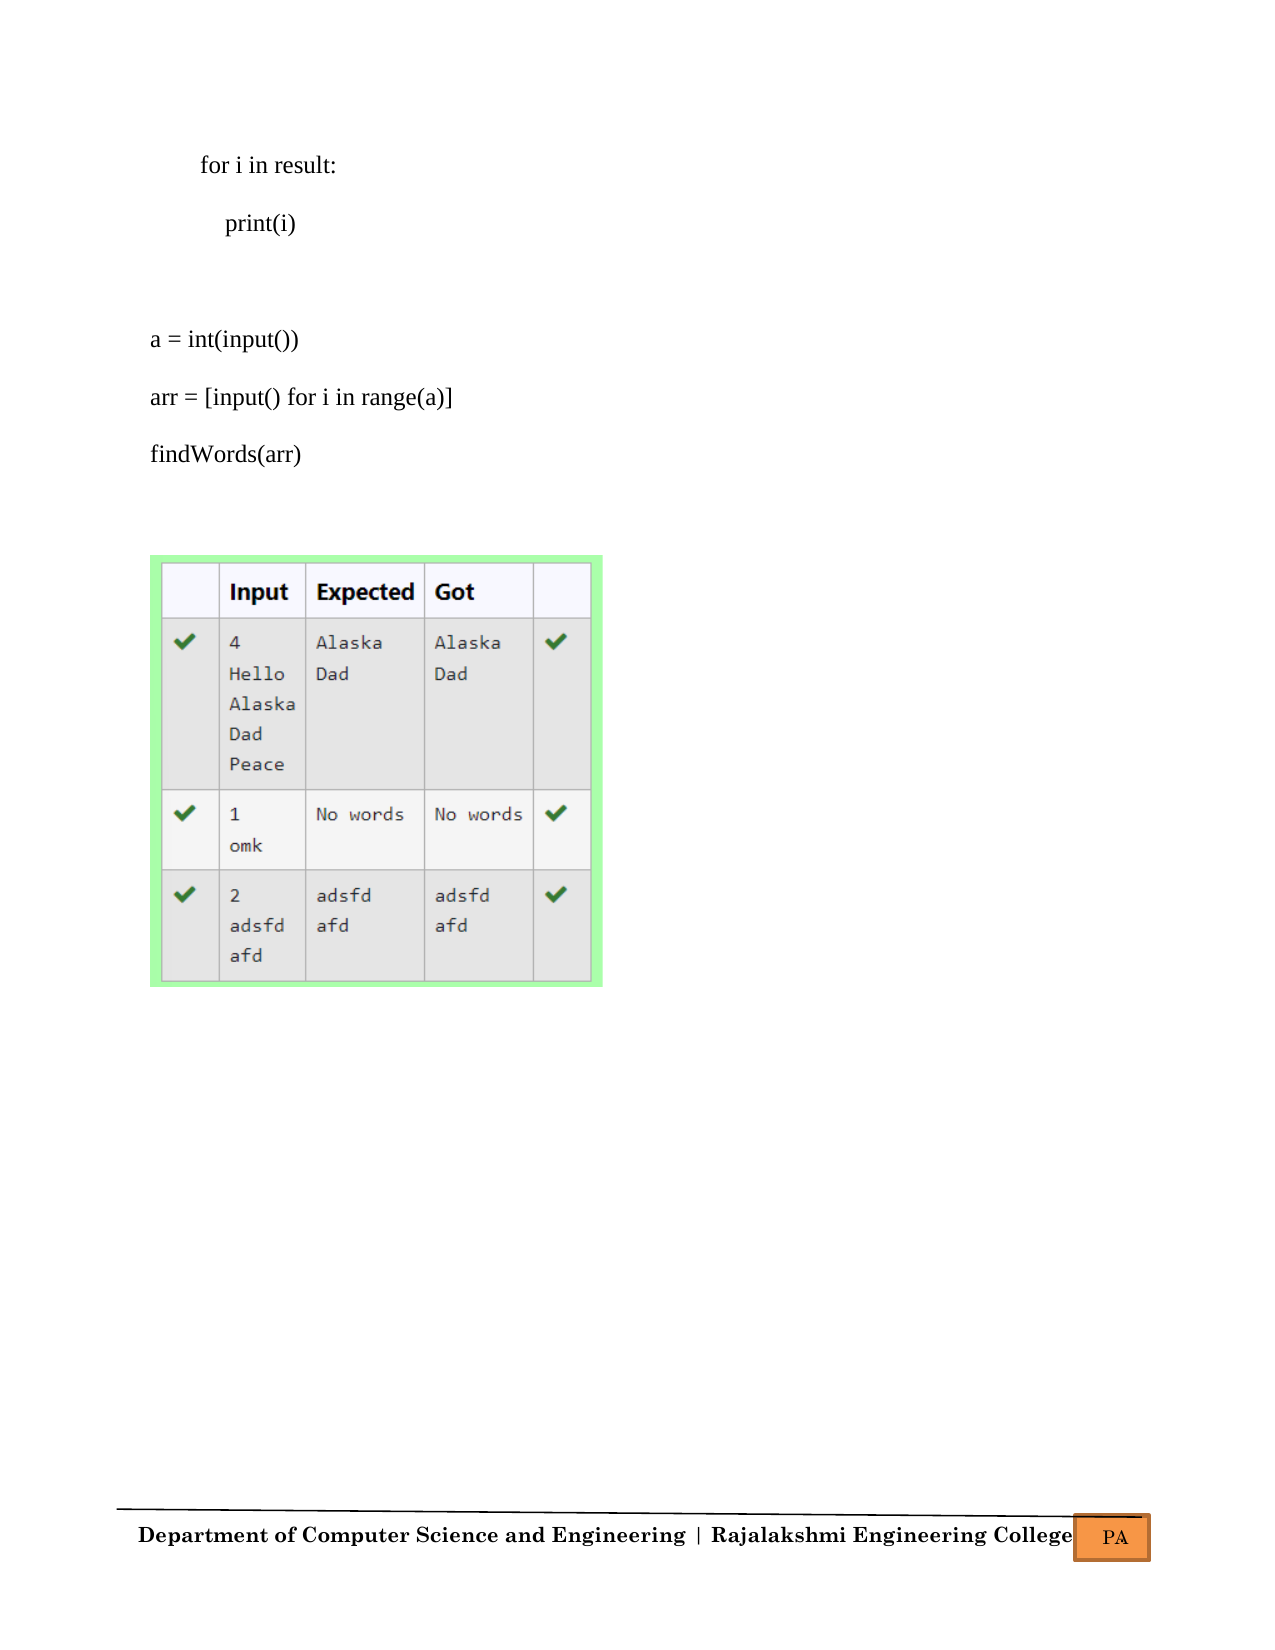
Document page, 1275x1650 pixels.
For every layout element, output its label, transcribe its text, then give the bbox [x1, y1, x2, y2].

text for i in result: [150, 150, 1125, 179]
picture [150, 555, 603, 987]
text arr = [input() for i in range(a)] [150, 382, 1125, 410]
text a = int(input()) [150, 324, 1125, 352]
text print(i) [150, 208, 1125, 237]
text findWords(arr) [150, 439, 1125, 468]
